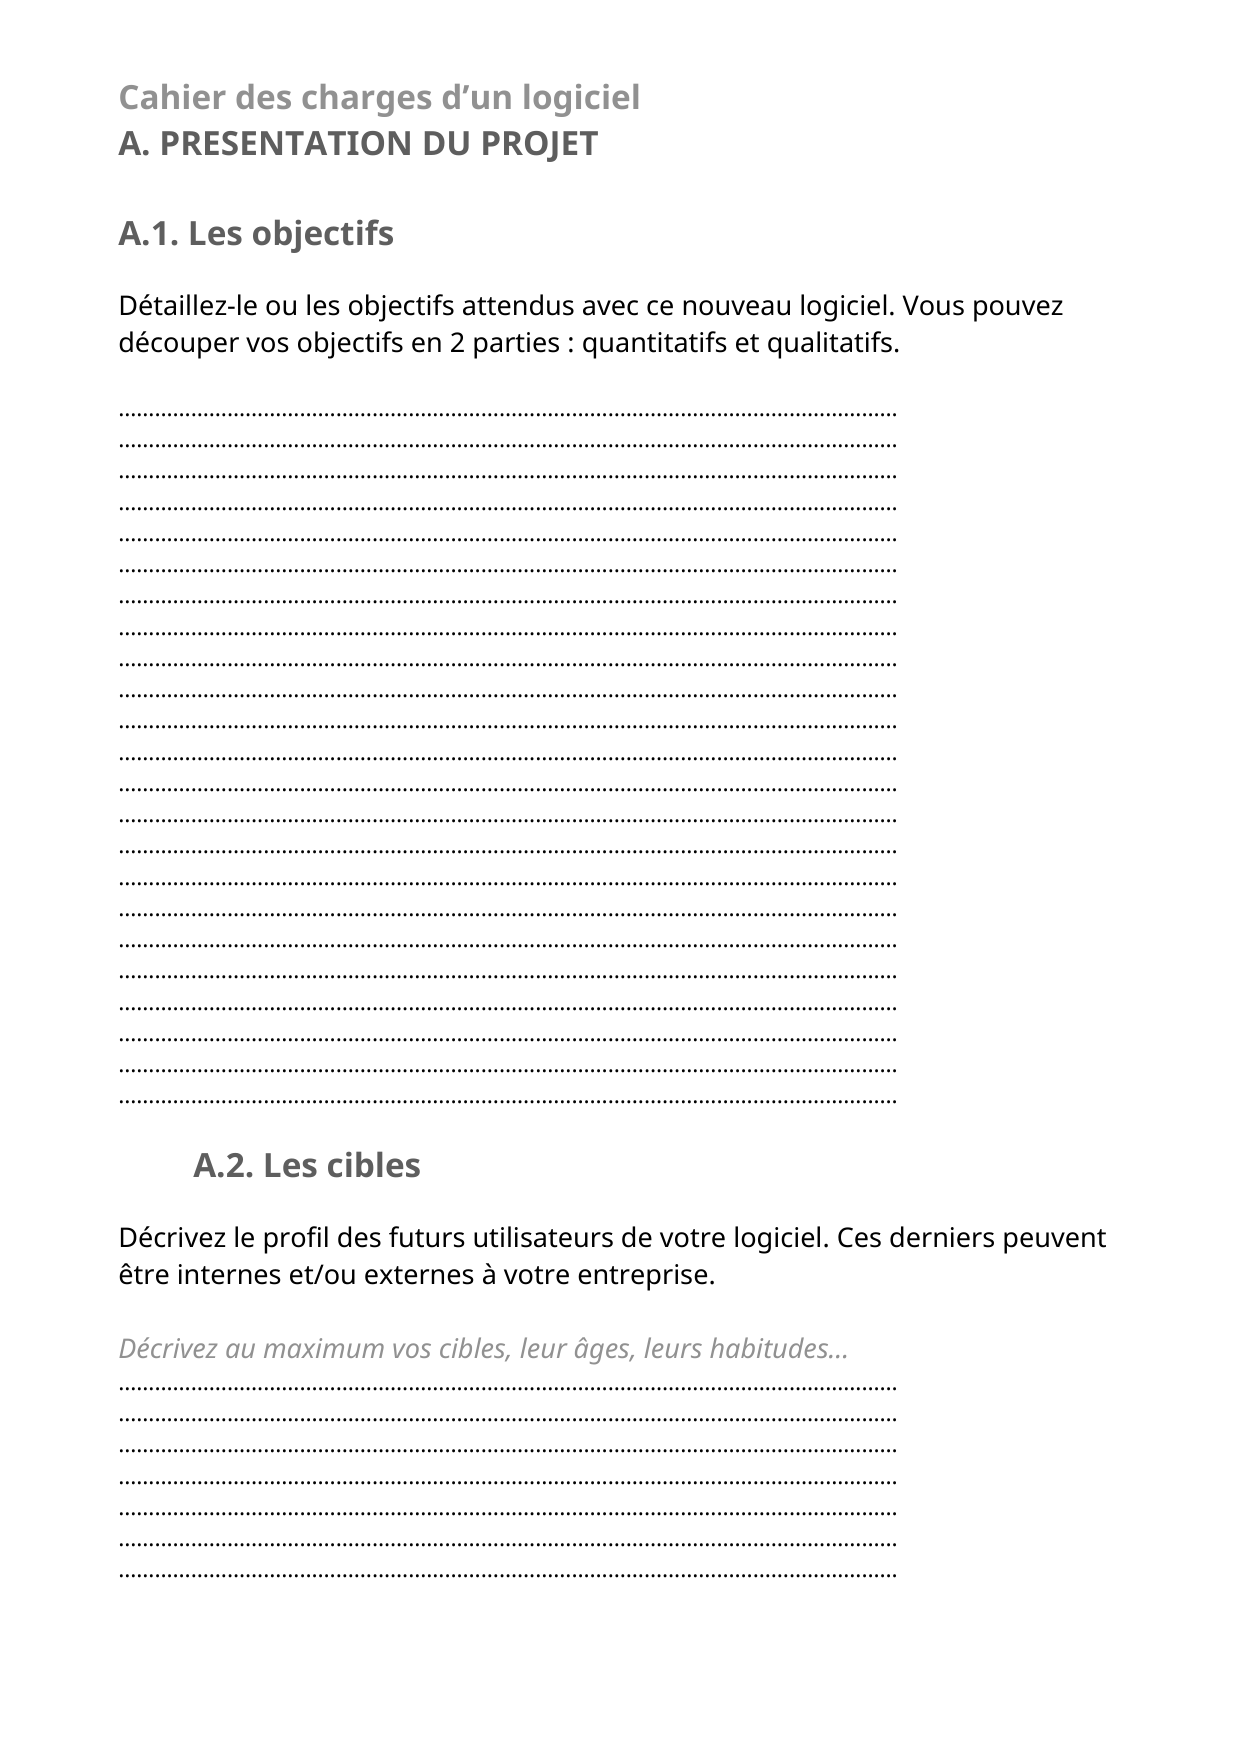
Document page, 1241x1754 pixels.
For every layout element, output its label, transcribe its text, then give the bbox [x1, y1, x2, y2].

text ………………………………………………………………………………………………………………… [118, 1397, 1122, 1428]
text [118, 1460, 1122, 1491]
text ………………………………………………………………………………………………………………… [118, 486, 1122, 517]
text Détaillez-le ou les objectifs attendus avec ce nouveau logiciel. Vous pouvez découper vos objectifs en 2 parties : quantitatifs et qualitatifs. [118, 287, 1122, 361]
text A.1. Les objectifs [118, 210, 1122, 256]
text ………………………………………………………………………………………………………………… [118, 673, 1122, 704]
text ………………………………………………………………………………………………………………… ………………………………………………………………………………………………………………… [118, 986, 1122, 1048]
text ………………………………………………………………………………………………………………… ………………………………………………………………………………………………………………… [118, 861, 1122, 923]
text Décrivez le profil des futurs utilisateurs de votre logiciel. Ces derniers peuvent être internes et/ou externes à votre entreprise. [118, 1218, 1122, 1292]
text ………………………………………………………………………………………………………………… ………………………………………………………………………………………………………………… [118, 1048, 1122, 1111]
text ………………………………………………………………………………………………………………… [118, 1366, 1122, 1397]
text ………………………………………………………………………………………………………………… [118, 548, 1122, 579]
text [118, 1491, 1122, 1522]
text ………………………………………………………………………………………………………………… [118, 423, 1122, 454]
text Décrivez au maximum vos cibles, leur âges, leurs habitudes… [118, 1329, 1122, 1366]
text ………………………………………………………………………………………………………………… [118, 704, 1122, 736]
text ………………………………………………………………………………………………………………… [118, 517, 1122, 548]
text A. PRESENTATION DU PROJET [118, 119, 1122, 165]
text ………………………………………………………………………………………………………………… [118, 611, 1122, 642]
text ………………………………………………………………………………………………………………… [118, 1428, 1122, 1460]
text ………………………………………………………………………………………………………………… [118, 454, 1122, 486]
text ………………………………………………………………………………………………………………… [118, 392, 1122, 423]
text ………………………………………………………………………………………………………………… ………………………………………………………………………………………………………………… [118, 923, 1122, 986]
text ………………………………………………………………………………………………………………… [118, 736, 1122, 767]
text ………………………………………………………………………………………………………………… [118, 767, 1122, 798]
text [118, 1522, 1122, 1553]
text ………………………………………………………………………………………………………………… [118, 579, 1122, 611]
text ………………………………………………………………………………………………………………… [118, 829, 1122, 861]
text ………………………………………………………………………………………………………………… [118, 642, 1122, 673]
text A.2. Les cibles [118, 1142, 1122, 1187]
text ………………………………………………………………………………………………………………… [118, 798, 1122, 829]
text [118, 1553, 1122, 1585]
